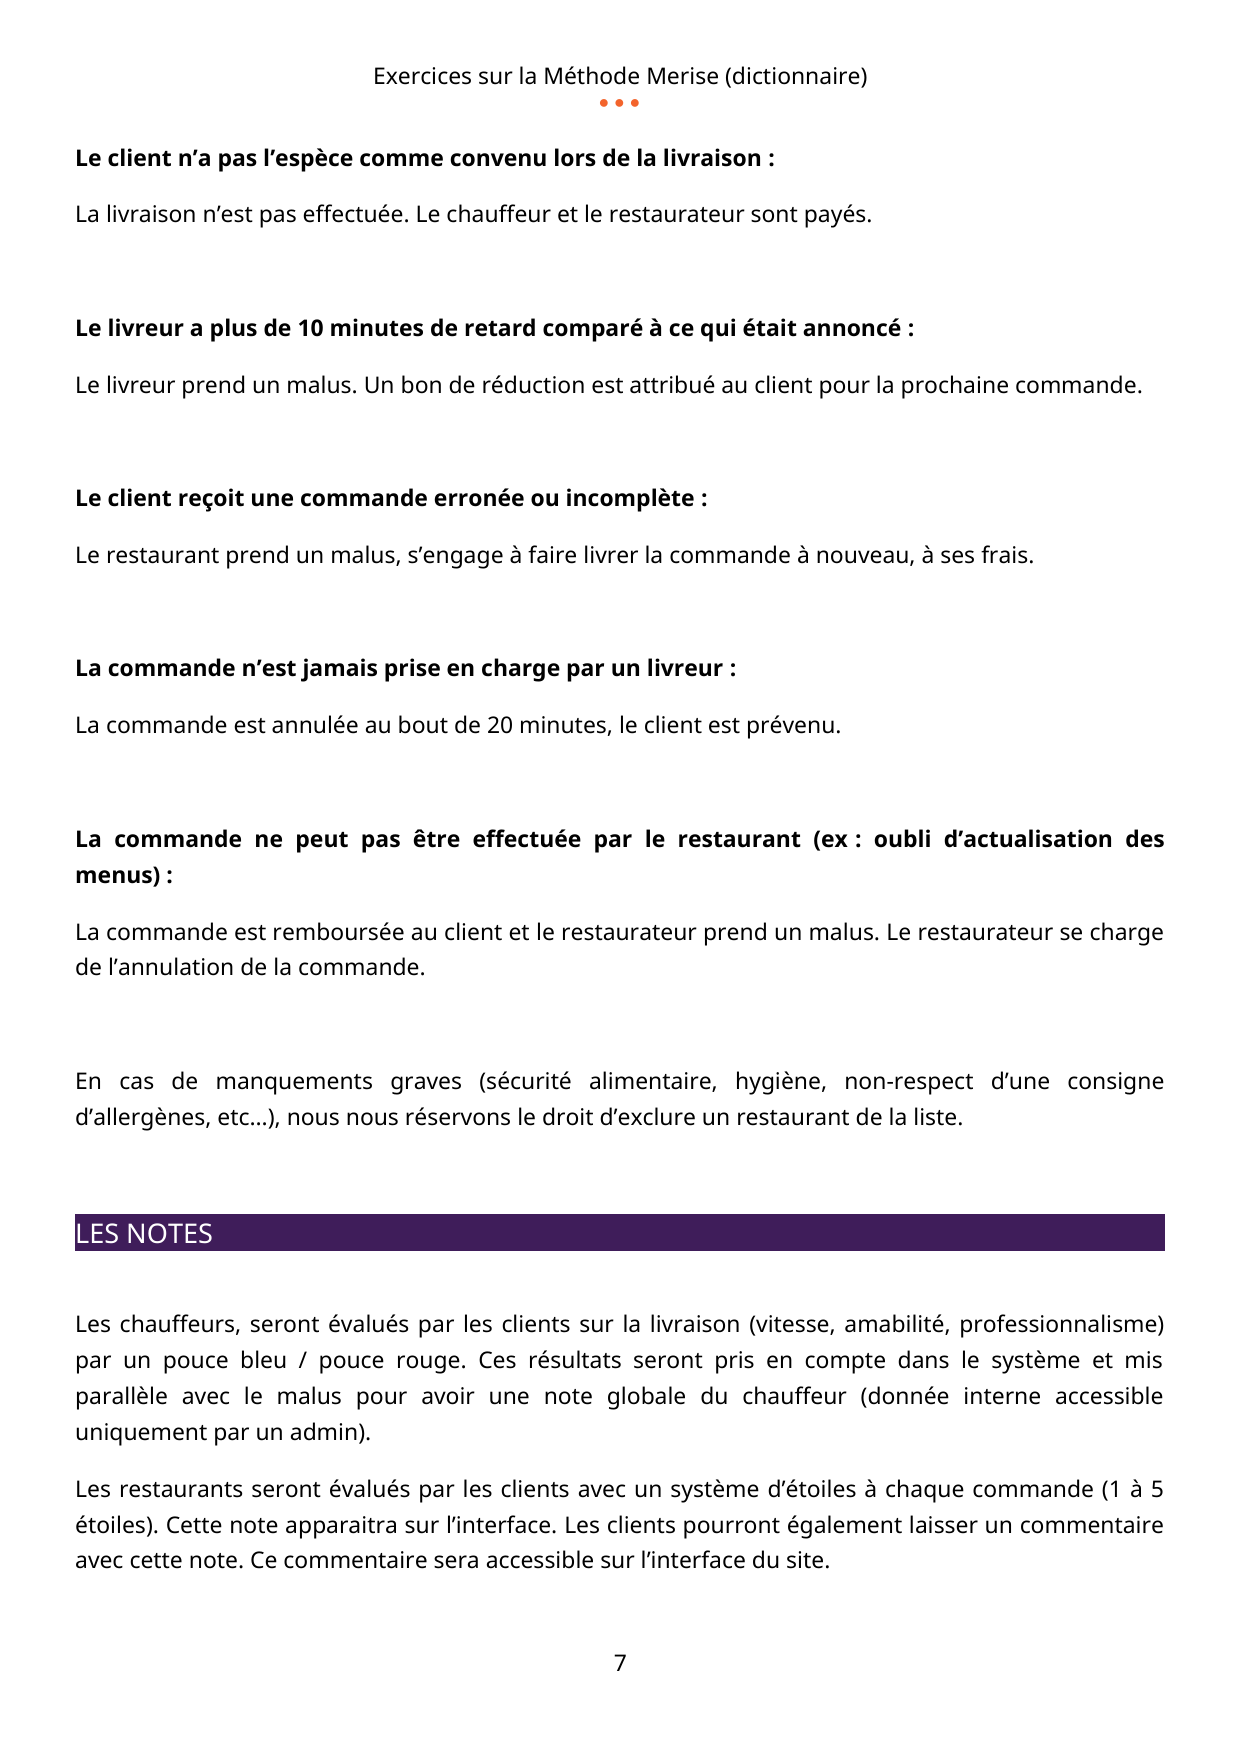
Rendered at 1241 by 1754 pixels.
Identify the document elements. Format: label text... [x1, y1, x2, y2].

text Le livreur prend un malus. Un bon de réduction est attribué au client pour la prochaine commande. [75, 368, 1165, 400]
text En cas de manquements graves (sécurité alimentaire, hygiène, non-respect d’une consigne d’allergènes, etc…), nous nous réservons le droit d’exclure un restaurant de la liste. [75, 1065, 1165, 1132]
text Les restaurants seront évalués par les clients avec un système d’étoiles à chaque commande (1 à 5 étoiles). Cette note apparaitra sur l’interface. Les clients pourront également laisser un commentaire avec cette note. Ce commentaire sera accessible sur l’interface du site. [75, 1473, 1165, 1576]
subtitle LES NOTES [75, 1214, 1165, 1251]
text Le restaurant prend un malus, s’engage à faire livrer la commande à nouveau, à ses frais. [75, 539, 1165, 570]
text Le livreur a plus de 10 minutes de retard comparé à ce qui était annoncé : [75, 312, 1165, 343]
text Le client n’a pas l’espèce comme convenu lors de la livraison : [75, 141, 1165, 173]
text La commande est remboursée au client et le restaurateur prend un malus. Le restaurateur se charge de l’annulation de la commande. [75, 915, 1165, 983]
text Le client reçoit une commande erronée ou incomplète : [75, 482, 1165, 513]
text Les chauffeurs, seront évalués par les clients sur la livraison (vitesse, amabilité, professionnalisme) par un pouce bleu / pouce rouge. Ces résultats seront pris en compte dans le système et mis parallèle avec le malus pour avoir une note globale du chauffeur (donnée interne accessible uniquement par un admin). [75, 1308, 1165, 1447]
text La commande n’est jamais prise en charge par un livreur : [75, 652, 1165, 684]
text La commande est annulée au bout de 20 minutes, le client est prévenu. [75, 709, 1165, 740]
text La livraison n’est pas effectuée. Le chauffeur et le restaurateur sont payés. [75, 198, 1165, 229]
text La commande ne peut pas être effectuée par le restaurant (ex : oubli d’actualisation des menus) : [75, 823, 1165, 890]
